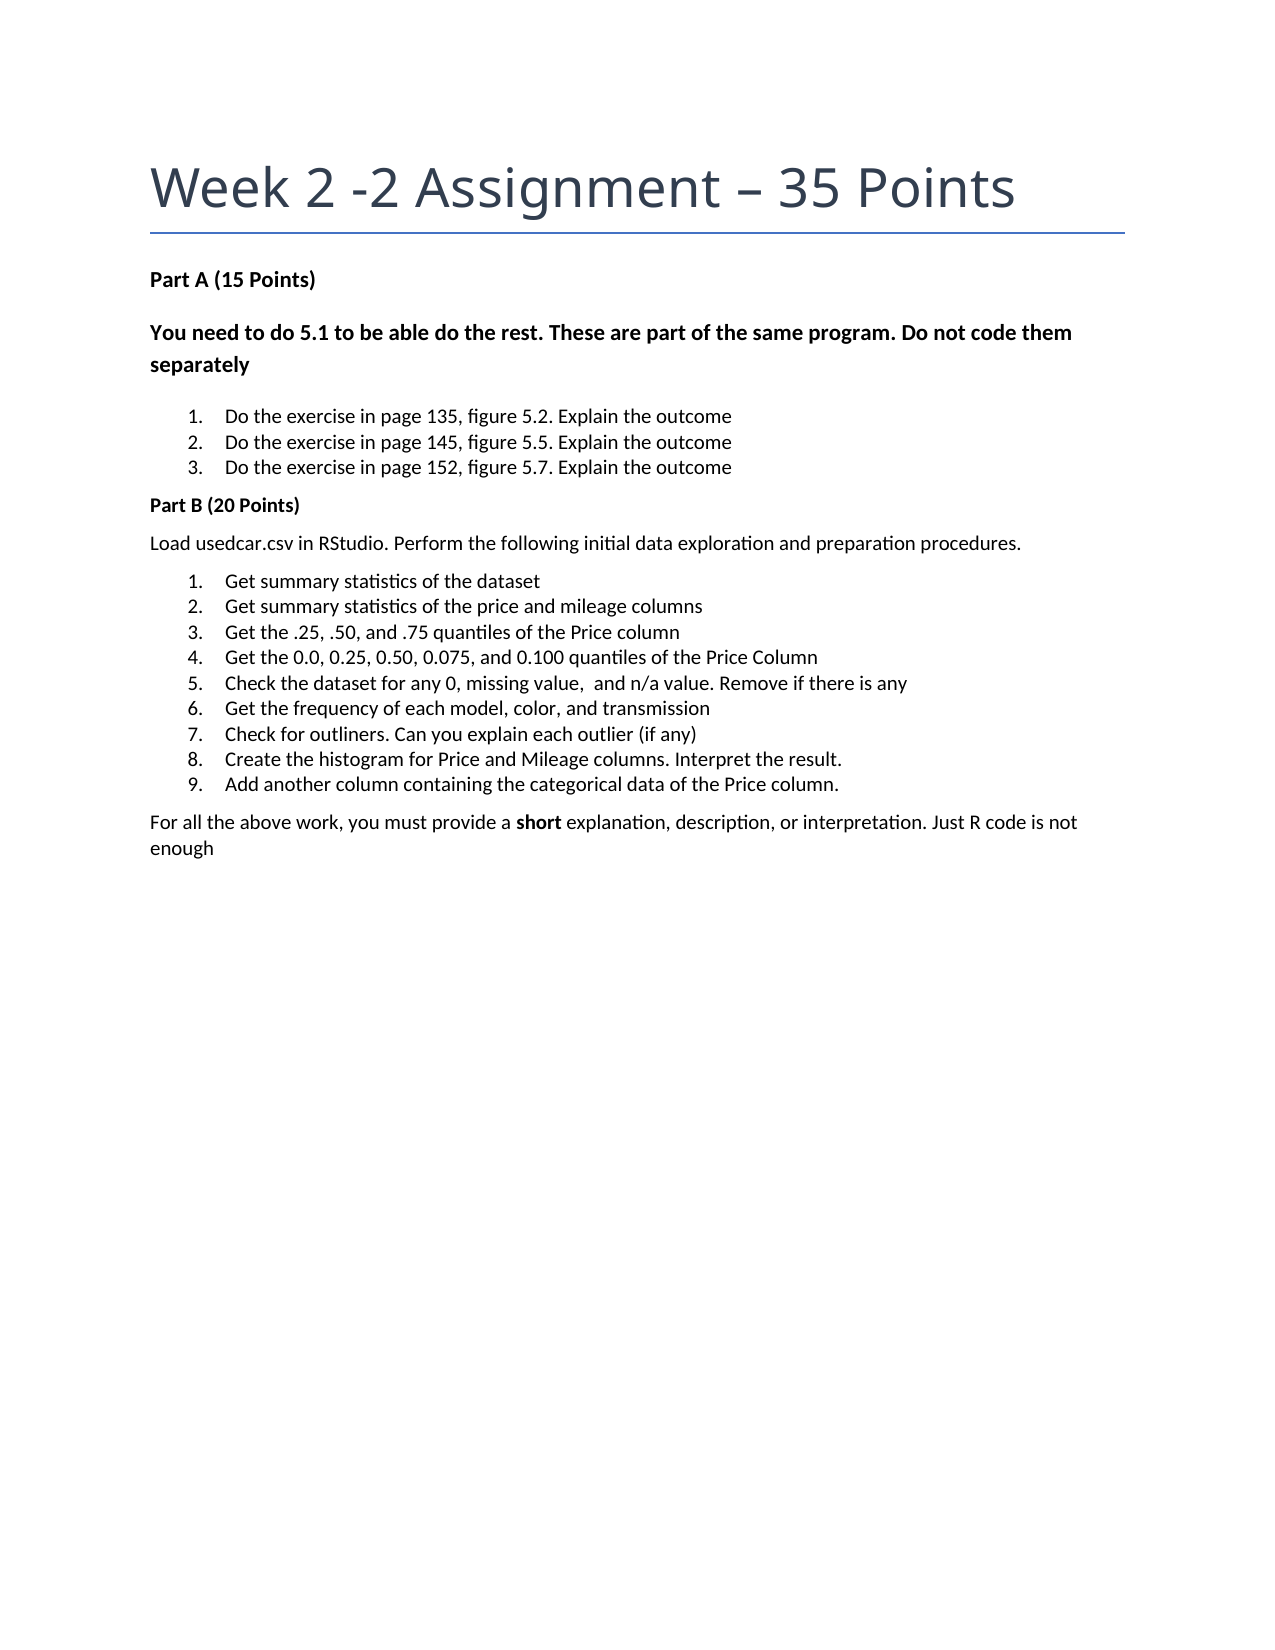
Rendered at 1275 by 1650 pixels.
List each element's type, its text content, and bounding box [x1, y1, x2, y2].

list Check the dataset for any 0, missing value, and n/a value. Remove if there is any [187, 670, 1125, 695]
list Add another column containing the categorical data of the Price column. [187, 772, 1125, 797]
list Do the exercise in page 152, figure 5.7. Explain the outcome [187, 454, 1125, 480]
text For all the above work, you must provide a short explanation, description, or interpretation. Just R code is not enough [150, 809, 1125, 860]
title Week 2 -2 Assignment – 35 Points [150, 150, 1125, 232]
text You need to do 5.1 to be able do the rest. These are part of the same program. Do not code them separately [150, 318, 1125, 379]
list Get summary statistics of the price and mileage columns [187, 594, 1125, 619]
list Check for outliners. Can you explain each outlier (if any) [187, 721, 1125, 746]
list Get the 0.0, 0.25, 0.50, 0.075, and 0.100 quantiles of the Price Column [187, 644, 1125, 670]
list Get the frequency of each model, color, and transmission [187, 695, 1125, 721]
text Part B (20 Points) [150, 492, 1125, 518]
list Do the exercise in page 135, figure 5.2. Explain the outcome [187, 404, 1125, 429]
list Create the histogram for Price and Mileage columns. Interpret the result. [187, 746, 1125, 772]
list Do the exercise in page 145, figure 5.5. Explain the outcome [187, 429, 1125, 454]
text Load usedcar.csv in RStudio. Perform the following initial data exploration and preparation procedures. [150, 530, 1125, 556]
text Part A (15 Points) [150, 265, 1125, 293]
list Get summary statistics of the dataset [187, 568, 1125, 594]
list Get the .25, .50, and .75 quantiles of the Price column [187, 619, 1125, 644]
